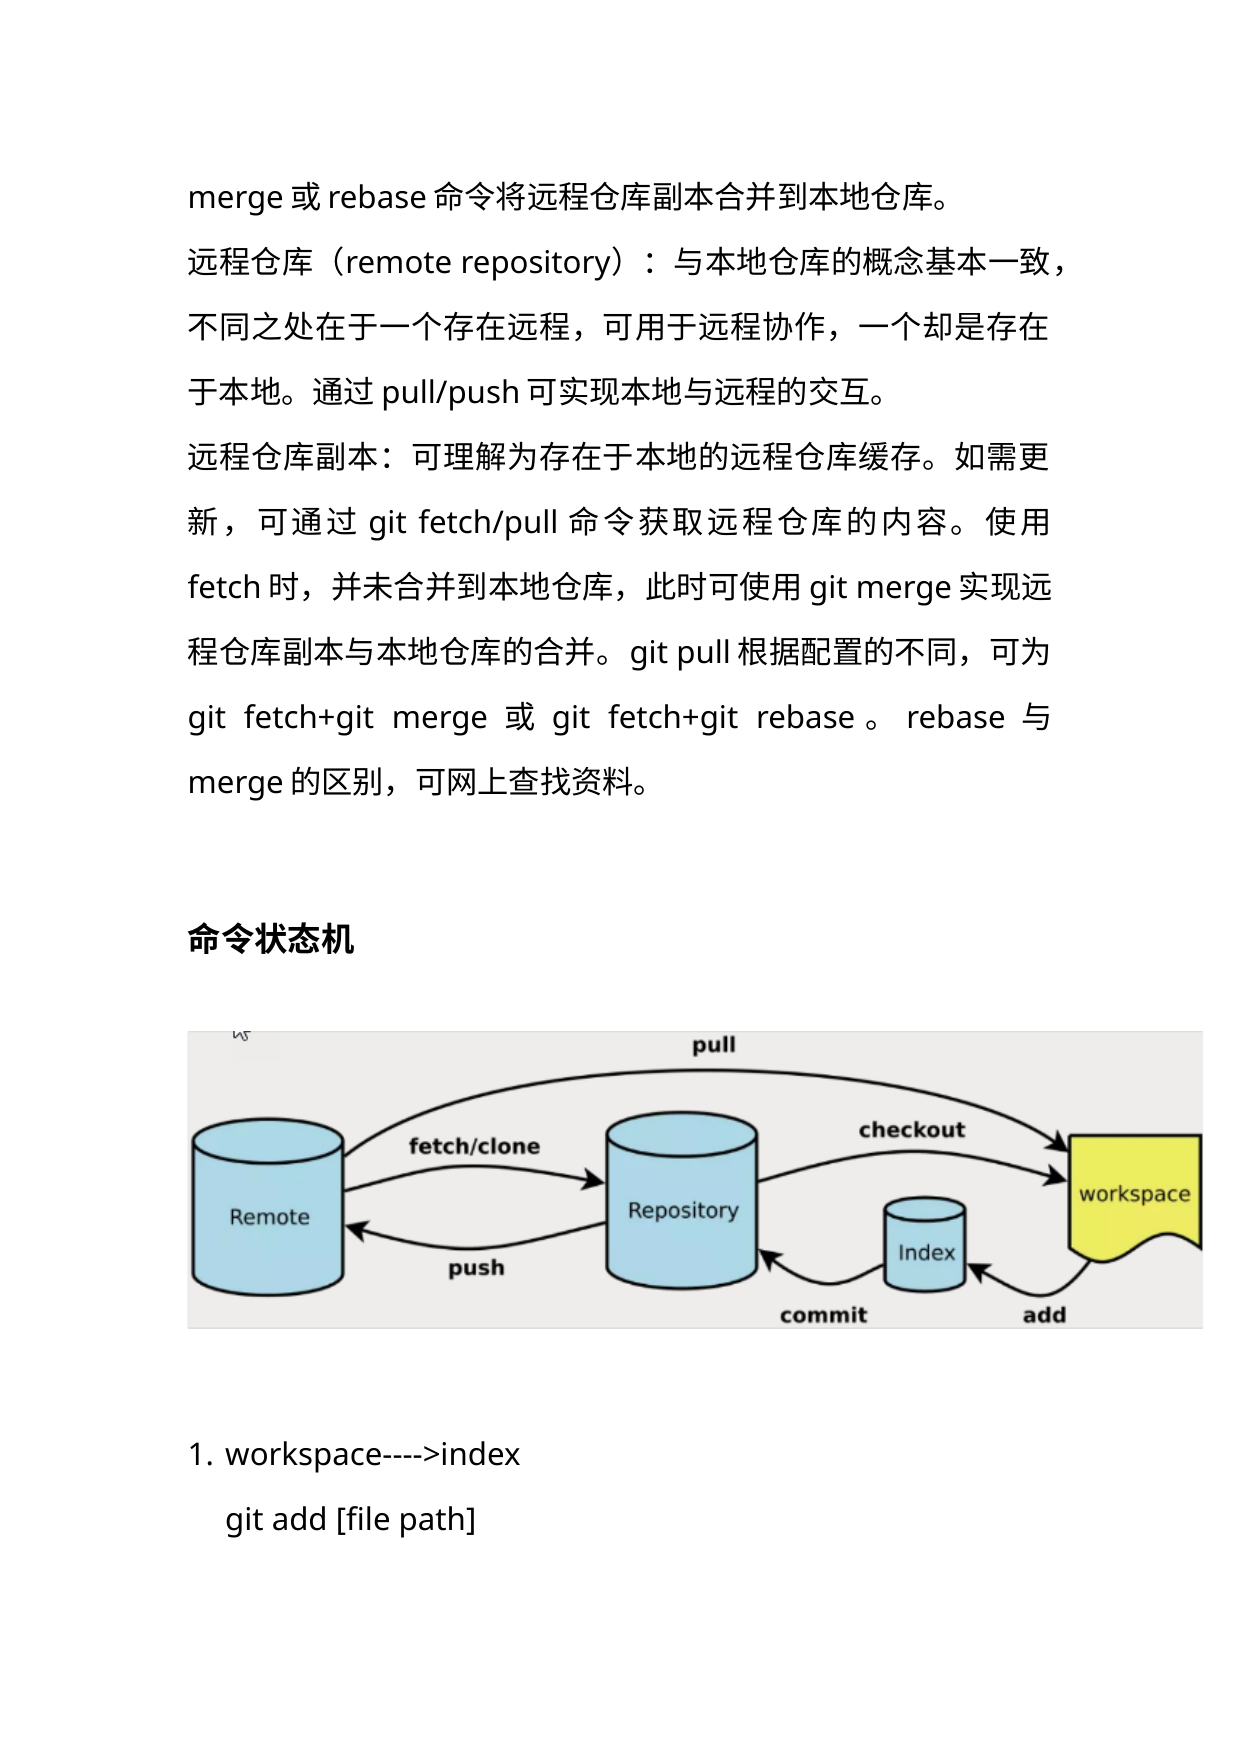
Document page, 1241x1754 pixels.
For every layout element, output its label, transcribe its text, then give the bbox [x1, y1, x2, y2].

text 远程仓库副本：可理解为存在于本地的远程仓库缓存。如需更新，可通过git fetch/pull命令获取远程仓库的内容。使用fetch时，并未合并到本地仓库，此时可使用git merge实现远程仓库副本与本地仓库的合并。git pull根据配置的不同，可为git fetch+git merge或git fetch+git rebase。rebase与merge的区别，可网上查找资料。 [187, 422, 1053, 812]
subtitle 命令状态机 [187, 904, 1053, 969]
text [187, 162, 1053, 227]
picture [187, 1031, 1204, 1329]
text 远程仓库（remote repository）：与本地仓库的概念基本一致，不同之处在于一个存在远程，可用于远程协作，一个却是存在于本地。通过pull/push可实现本地与远程的交互。 [187, 227, 1053, 422]
text git add [file path] [225, 1486, 1053, 1551]
list workspace---->index [187, 1421, 1053, 1486]
